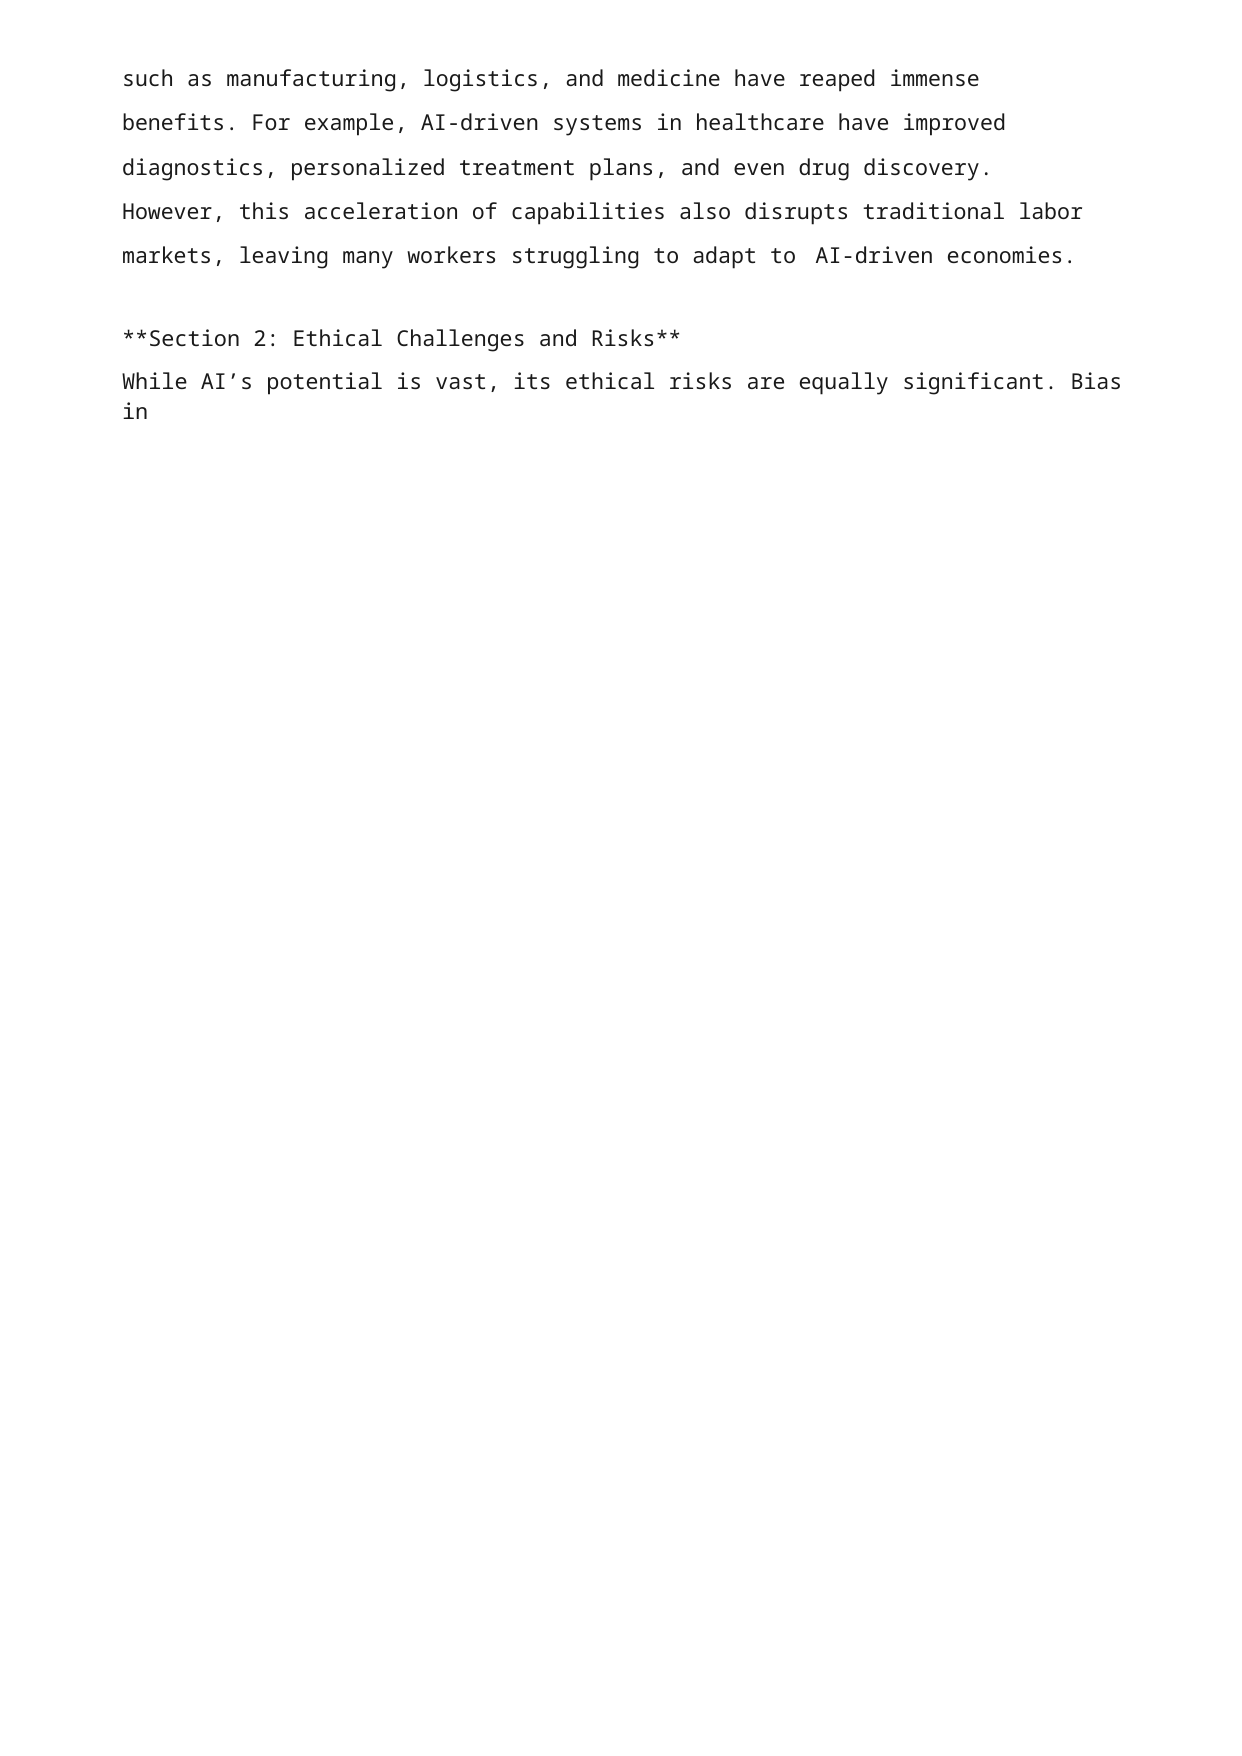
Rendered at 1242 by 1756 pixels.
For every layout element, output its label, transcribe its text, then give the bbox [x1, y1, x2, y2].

text **Section 2: Ethical Challenges and Risks** [122, 323, 1155, 353]
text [122, 63, 1107, 270]
text While AI’s potential is vast, its ethical risks are equally significant. Bias in [122, 366, 1155, 426]
